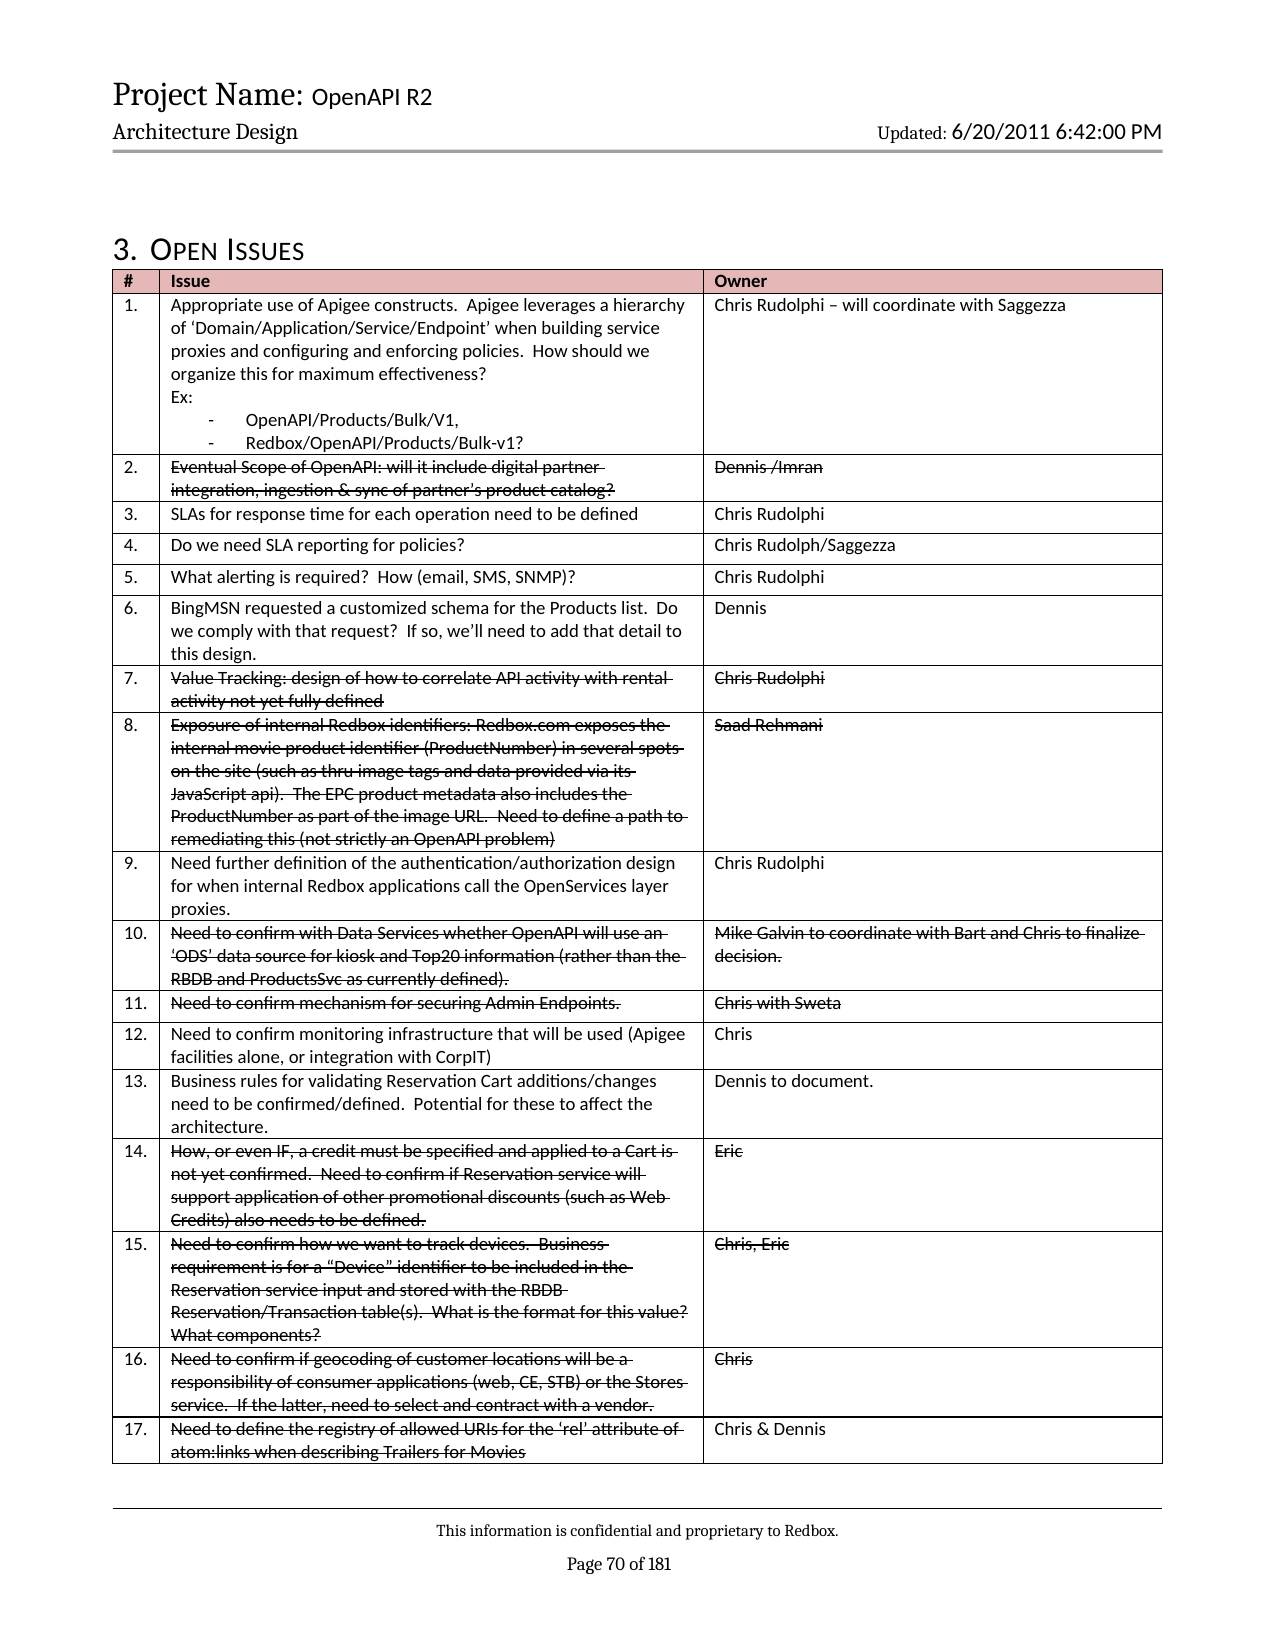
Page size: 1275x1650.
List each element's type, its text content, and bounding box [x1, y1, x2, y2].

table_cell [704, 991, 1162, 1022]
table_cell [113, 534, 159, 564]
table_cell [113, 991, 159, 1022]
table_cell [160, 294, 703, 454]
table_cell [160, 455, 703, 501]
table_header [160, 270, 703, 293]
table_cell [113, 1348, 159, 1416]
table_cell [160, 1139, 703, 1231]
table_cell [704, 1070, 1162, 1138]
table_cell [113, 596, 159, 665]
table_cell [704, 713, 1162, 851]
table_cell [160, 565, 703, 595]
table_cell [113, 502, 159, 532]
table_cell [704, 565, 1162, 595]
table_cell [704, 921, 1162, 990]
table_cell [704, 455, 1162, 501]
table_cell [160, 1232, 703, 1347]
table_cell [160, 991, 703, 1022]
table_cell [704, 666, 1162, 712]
subtitle Open Issues [112, 228, 1162, 269]
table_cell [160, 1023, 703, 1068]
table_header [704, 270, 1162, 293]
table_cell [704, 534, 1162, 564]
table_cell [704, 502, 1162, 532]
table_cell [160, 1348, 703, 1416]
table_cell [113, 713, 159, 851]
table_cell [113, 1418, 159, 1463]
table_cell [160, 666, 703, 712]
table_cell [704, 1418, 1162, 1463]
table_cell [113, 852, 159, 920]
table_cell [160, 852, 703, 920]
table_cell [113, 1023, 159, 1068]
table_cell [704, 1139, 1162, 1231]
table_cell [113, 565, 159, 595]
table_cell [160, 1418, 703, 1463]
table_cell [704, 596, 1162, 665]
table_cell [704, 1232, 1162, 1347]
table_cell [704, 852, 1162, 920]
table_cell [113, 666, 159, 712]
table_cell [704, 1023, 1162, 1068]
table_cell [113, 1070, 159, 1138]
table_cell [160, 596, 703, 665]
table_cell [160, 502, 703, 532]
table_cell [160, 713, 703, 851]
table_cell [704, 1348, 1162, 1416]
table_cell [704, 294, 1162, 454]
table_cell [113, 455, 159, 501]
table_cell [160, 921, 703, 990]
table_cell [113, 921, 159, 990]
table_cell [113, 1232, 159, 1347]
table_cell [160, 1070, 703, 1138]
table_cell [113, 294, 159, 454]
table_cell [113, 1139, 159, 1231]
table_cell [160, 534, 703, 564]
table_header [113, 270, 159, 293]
